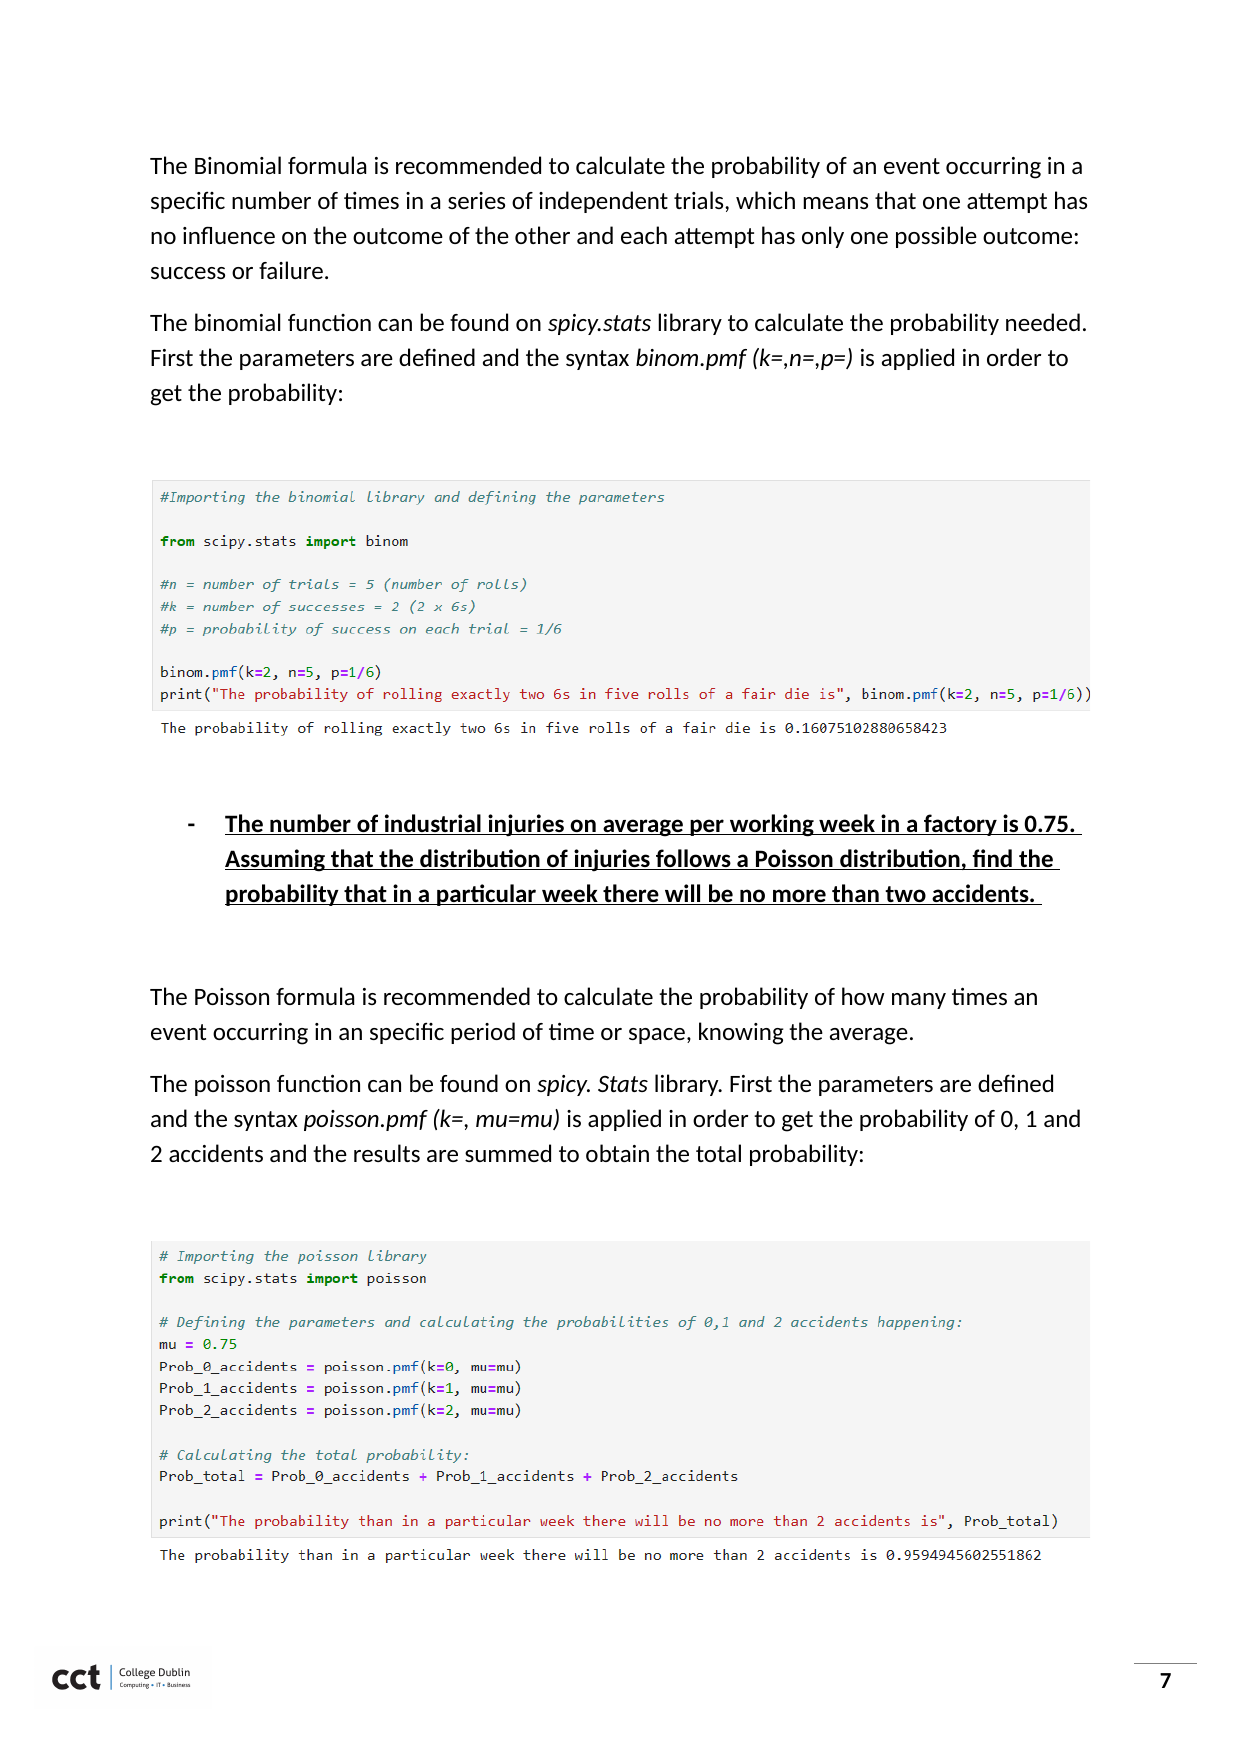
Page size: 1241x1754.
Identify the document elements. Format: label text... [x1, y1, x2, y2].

text The poisson function can be found on spicy. Stats library. First the parameters are defined and the syntax poisson.pmf (k=, mu=mu) is applied in order to get the probability of 0, 1 and 2 accidents and the results are summed to obtain the total probability: [150, 1068, 1090, 1168]
text The binomial function can be found on spicy.stats library to calculate the probability needed. First the parameters are defined and the syntax binom.pmf (k=,n=,p=) is applied in order to get the probability: [150, 307, 1090, 407]
picture [150, 1241, 1091, 1566]
picture [34, 1646, 213, 1709]
picture [150, 480, 1091, 736]
text The Poisson formula is recommended to calculate the probability of how many times an event occurring in an specific period of time or space, knowing the average. [150, 981, 1090, 1047]
list The number of industrial injuries on average per working week in a factory is 0.75. Assuming that the distribution of injuries follows a Poisson distribution, find the probability that in a particular week there will be no more than two accidents. [187, 808, 1090, 908]
text The Binomial formula is recommended to calculate the probability of an event occurring in a specific number of times in a series of independent trials, which means that one attempt has no influence on the outcome of the other and each attempt has only one possible outcome: success or failure. [150, 150, 1090, 286]
